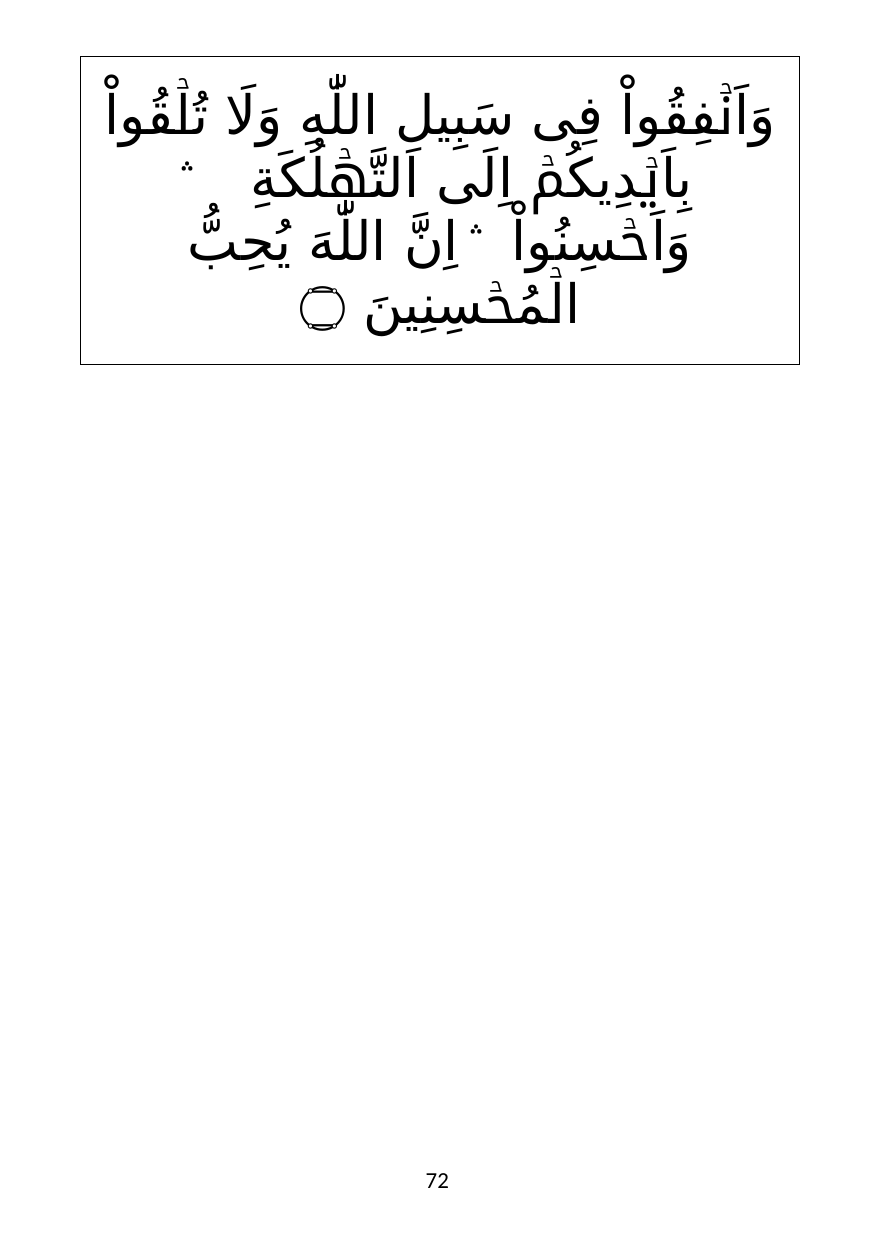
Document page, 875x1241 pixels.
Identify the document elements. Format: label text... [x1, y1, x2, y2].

table_cell وَاَنۡفِقُواْ فِى سَبِيلِ اللّٰهِ وَلَا تُلۡقُواْ بِاَيۡدِيكُمۡ اِلَى التَّهۡلُكَةِ ۛ وَاَحۡسِنُواْ ۛ اِنَّ اللّٰهَ يُحِبُّ الۡمُحۡسِنِينَ‏ ۝ [81, 57, 799, 364]
